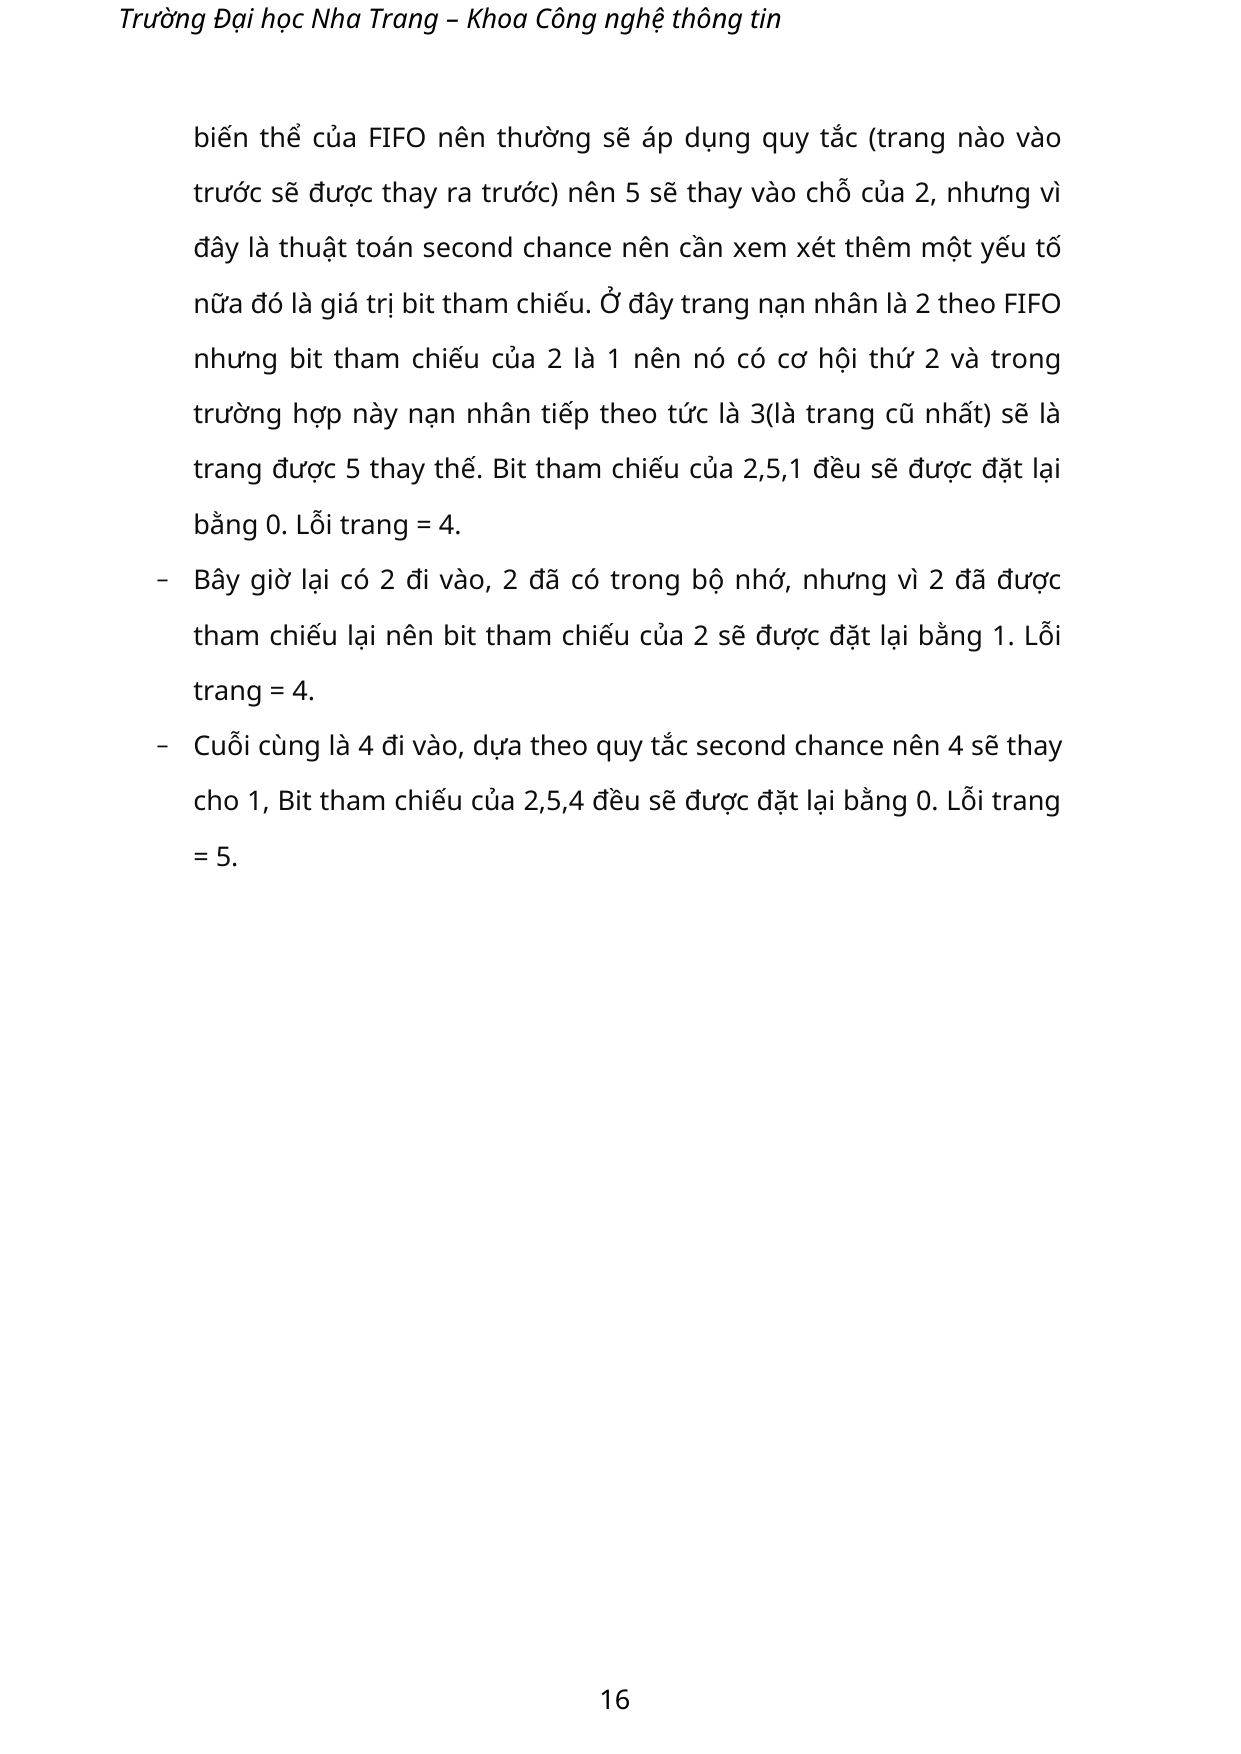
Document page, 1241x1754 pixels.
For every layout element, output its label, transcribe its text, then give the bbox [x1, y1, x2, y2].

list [156, 118, 1063, 542]
list Cuỗi cùng là 4 đi vào, dựa theo quy tắc second chance nên 4 sẽ thay cho 1, Bit tham chiếu của 2,5,4 đều sẽ được đặt lại bằng 0. Lỗi trang = 5. [156, 727, 1063, 874]
list Bây giờ lại có 2 đi vào, 2 đã có trong bộ nhớ, nhưng vì 2 đã được tham chiếu lại nên bit tham chiếu của 2 sẽ được đặt lại bằng 1. Lỗi trang = 4. [156, 561, 1063, 708]
